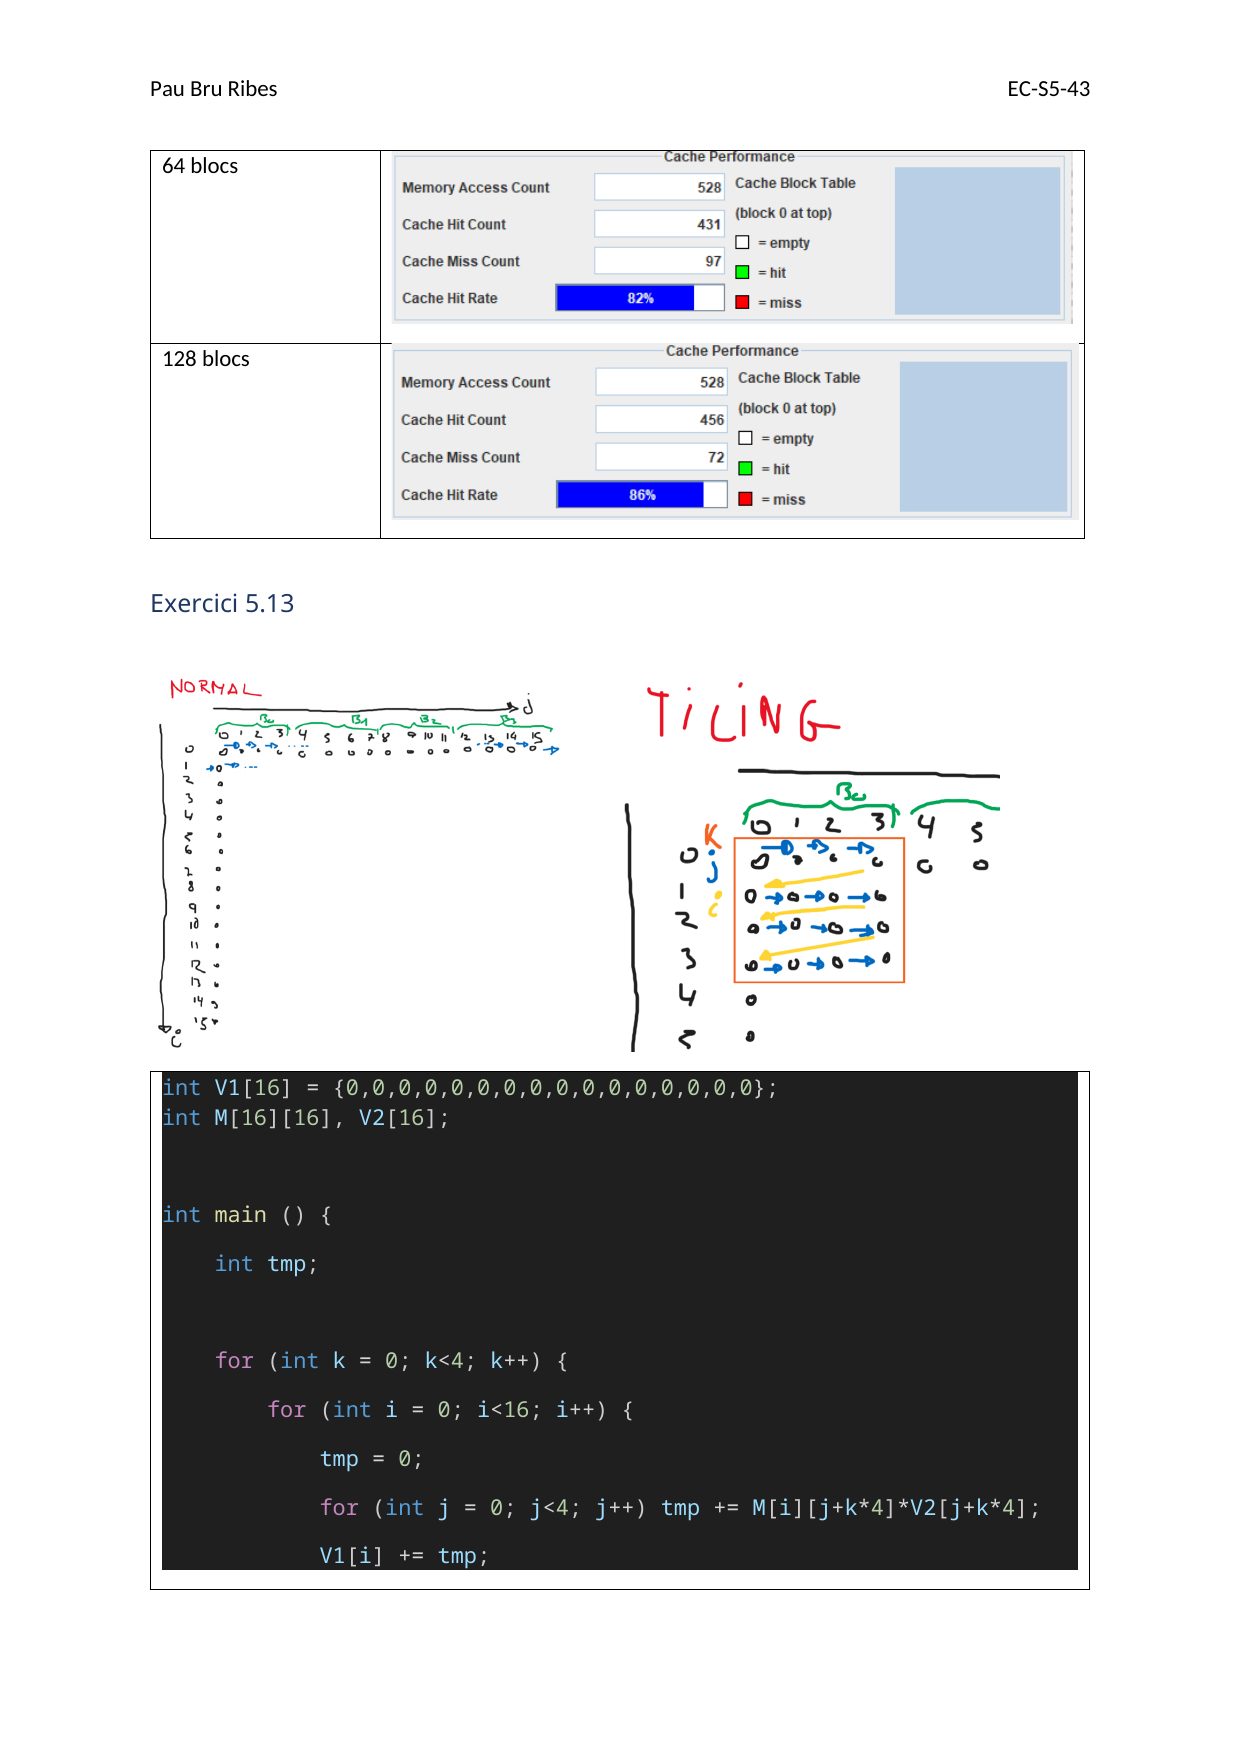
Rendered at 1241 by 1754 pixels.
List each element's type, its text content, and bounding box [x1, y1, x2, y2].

table_cell [381, 344, 1084, 538]
table_cell [381, 151, 1084, 343]
table_cell 128 blocs [151, 344, 380, 538]
picture [579, 676, 1000, 1052]
table_cell 64 blocs [151, 151, 380, 343]
picture [150, 669, 575, 1052]
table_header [151, 1072, 1089, 1589]
picture [391, 343, 1079, 520]
subtitle Exercici 5.13 [150, 586, 1090, 620]
picture [391, 151, 1073, 324]
